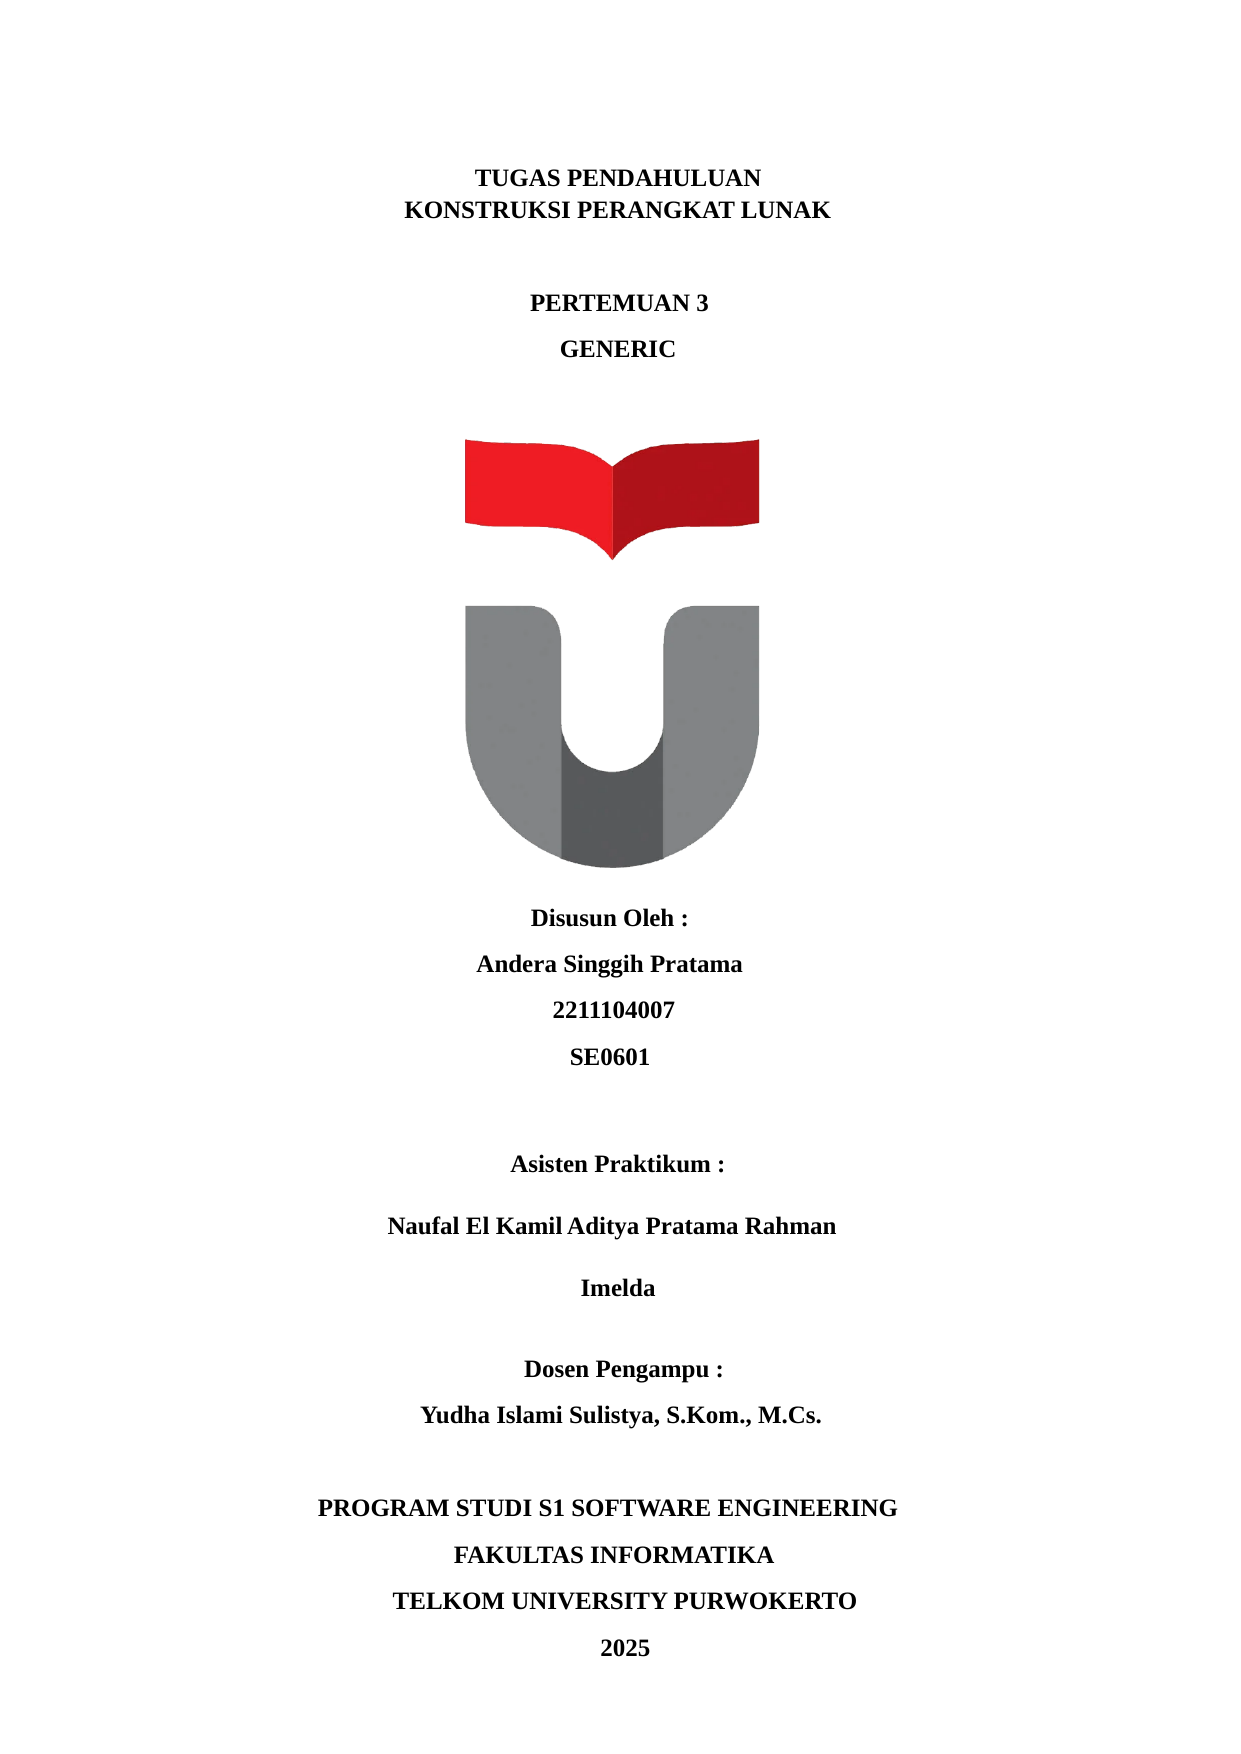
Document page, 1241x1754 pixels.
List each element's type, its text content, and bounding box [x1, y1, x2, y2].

text Andera Singgih Pratama [459, 949, 1109, 978]
text 2025 [175, 1633, 1075, 1661]
text FAKULTAS INFORMATIKA [454, 1540, 1109, 1568]
text KONSTRUKSI PERANGKAT LUNAK [175, 195, 1109, 223]
text Yudha Islami Sulistya, S.Kom., M.Cs. [420, 1400, 1109, 1429]
text Disusun Oleh : [175, 903, 1045, 932]
text Imelda [175, 1273, 1061, 1302]
text TUGAS PENDAHULUAN [474, 163, 1109, 192]
text Naufal El Kamil Aditya Pratama Rahman [387, 1211, 1109, 1240]
text PROGRAM STUDI S1 SOFTWARE ENGINEERING [175, 1493, 898, 1522]
text SE0601 [175, 1042, 1044, 1070]
text Asisten Praktikum : [175, 1149, 1061, 1178]
text 2211104007 [175, 996, 1046, 1024]
text TELKOM UNIVERSITY PURWOKERTO [175, 1586, 857, 1615]
text PERTEMUAN 3 [175, 288, 1063, 317]
picture [464, 438, 760, 868]
text Dosen Pengampu : [175, 1354, 1073, 1383]
text GENERIC [175, 334, 1061, 363]
